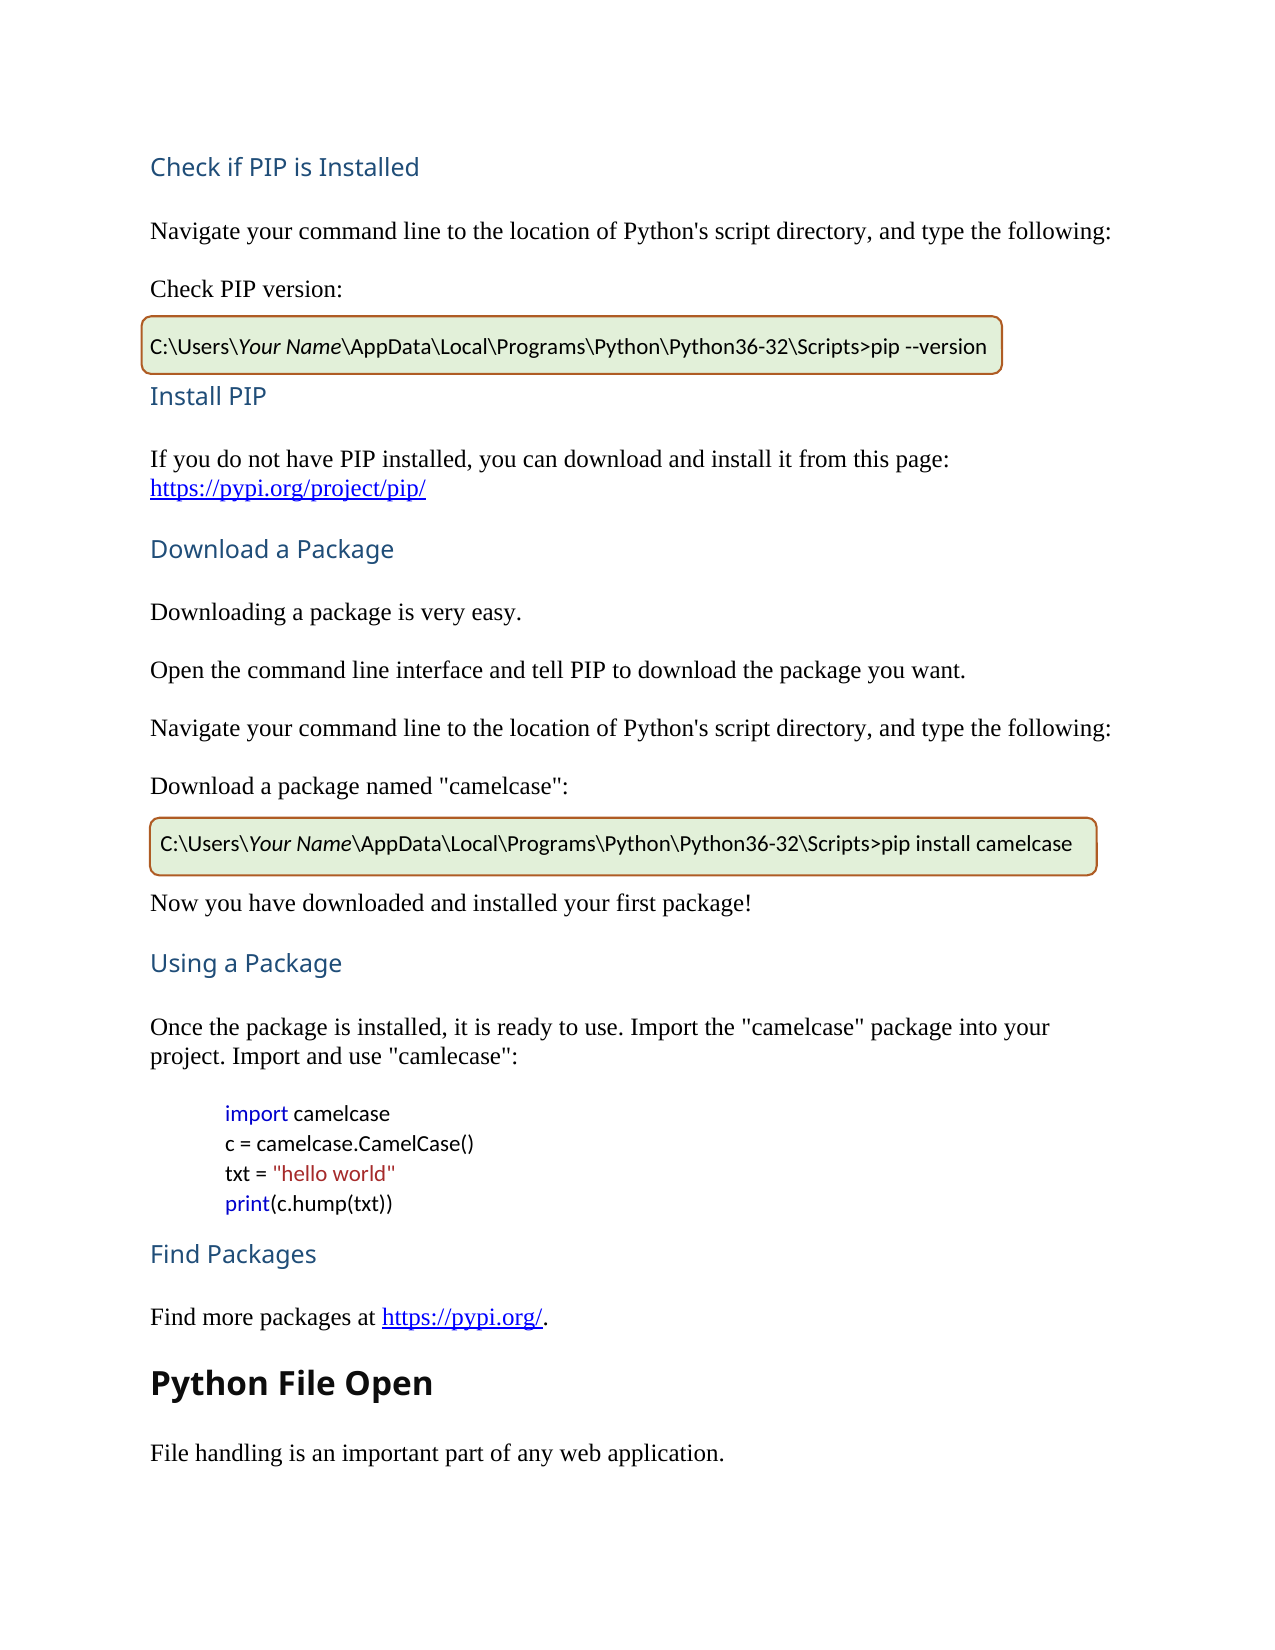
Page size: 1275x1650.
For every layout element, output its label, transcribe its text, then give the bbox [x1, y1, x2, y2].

text Once the package is installed, it is ready to use. Import the "camelcase" package into your project. Import and use "camlecase": [150, 1012, 1125, 1069]
text C:\Users\Your Name\AppData\Local\Programs\Python\Python36-32\Scripts>pip --version [150, 332, 1125, 360]
text Download a Package [150, 531, 1125, 565]
text Install PIP [150, 379, 1125, 413]
text Open the command line interface and tell PIP to download the package you want. [150, 655, 1125, 684]
text Python File Open [150, 1360, 1125, 1406]
text Download a package named "camelcase": [150, 771, 1125, 800]
text Navigate your command line to the location of Python's script directory, and type the following: [150, 216, 1125, 245]
text Find Packages [150, 1236, 1125, 1270]
text If you do not have PIP installed, you can download and install it from this page: https://pypi.org/project/pip/ [150, 444, 1125, 502]
text C:\Users\Your Name\AppData\Local\Programs\Python\Python36-32\Scripts>pip install camelcase [150, 829, 1125, 857]
text Check PIP version: [150, 274, 1125, 303]
text import camelcase c = camelcase.CamelCase() txt = "hello world" print(c.hump(txt)) [225, 1099, 1125, 1217]
text Navigate your command line to the location of Python's script directory, and type the following: [150, 713, 1125, 742]
text File handling is an important part of any web application. [150, 1438, 1125, 1467]
text Now you have downloaded and installed your first package! [150, 888, 1125, 917]
text Find more packages at https://pypi.org/. [150, 1302, 1125, 1331]
text Downloading a package is very easy. [150, 597, 1125, 626]
text Check if PIP is Installed [150, 150, 1125, 184]
text Using a Package [150, 946, 1125, 980]
